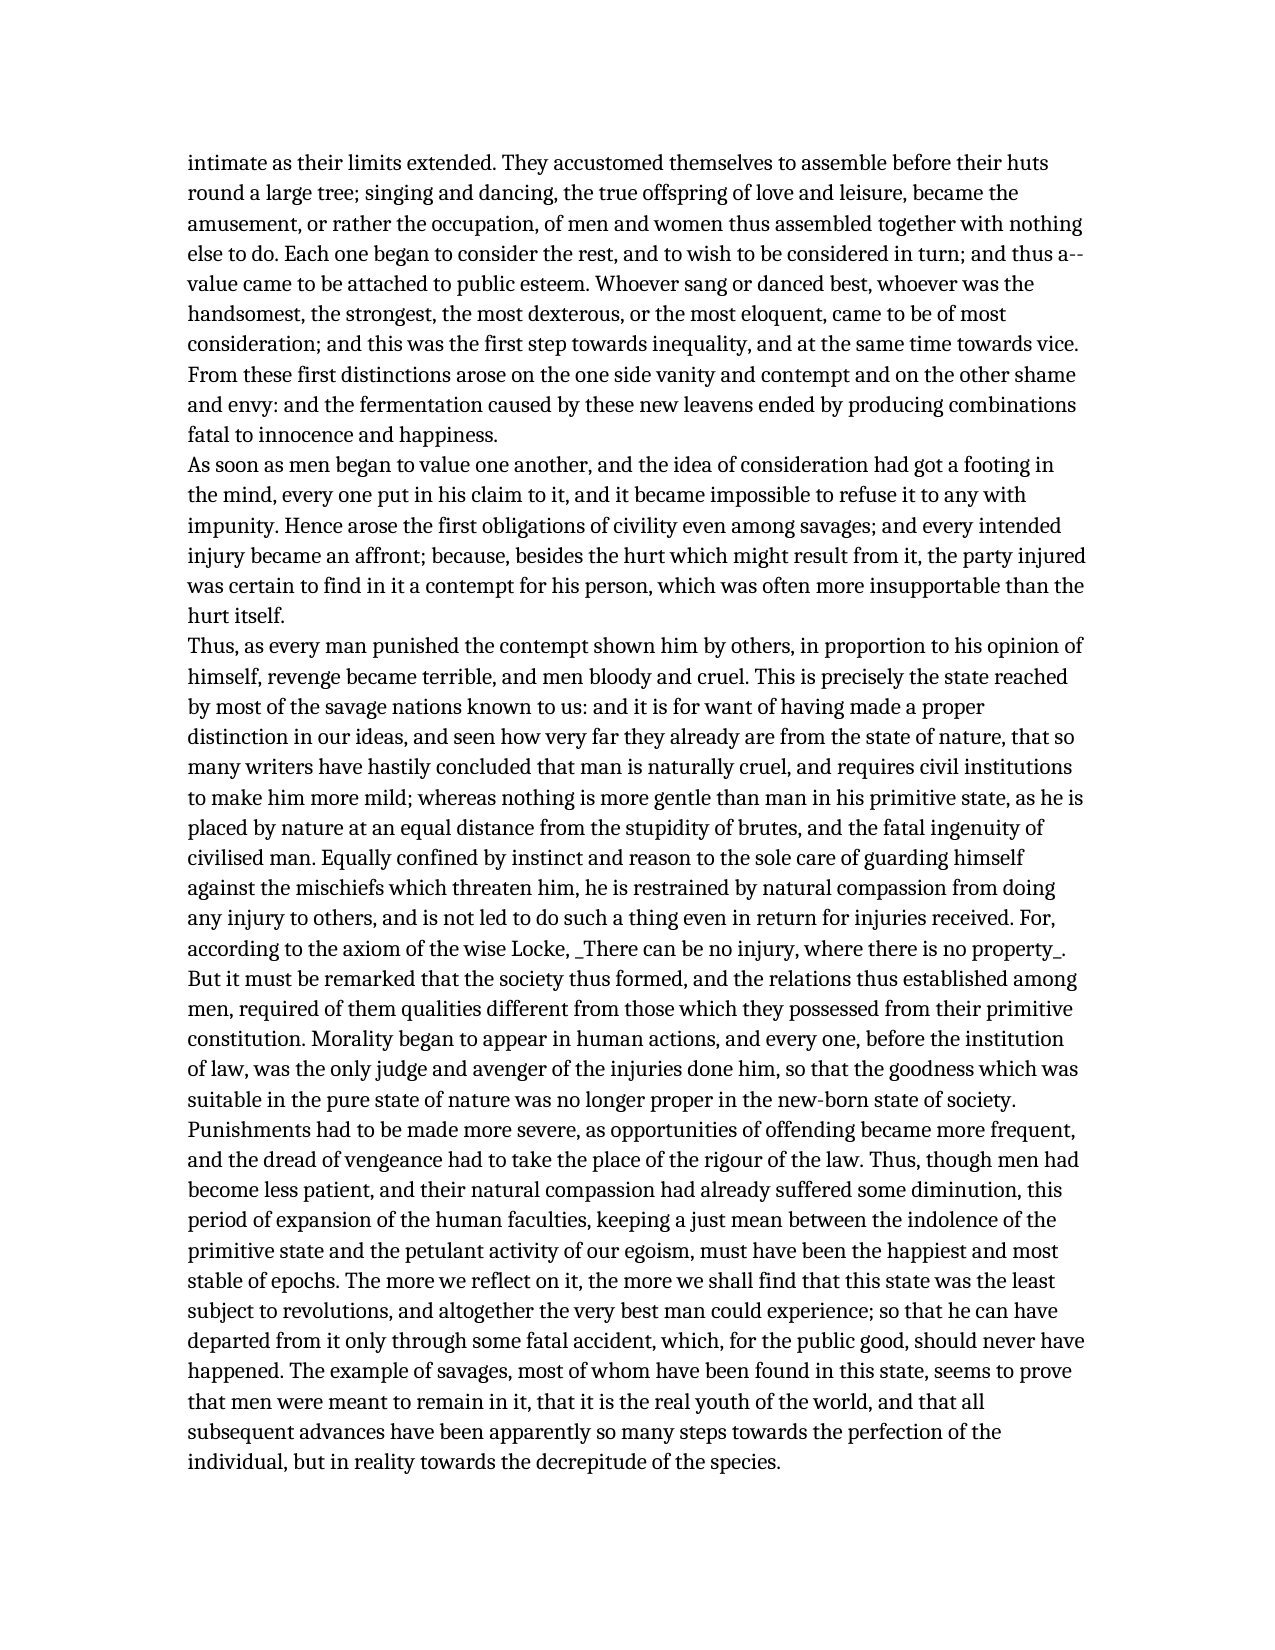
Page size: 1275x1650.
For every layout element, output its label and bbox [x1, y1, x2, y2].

text [187, 150, 1087, 1475]
